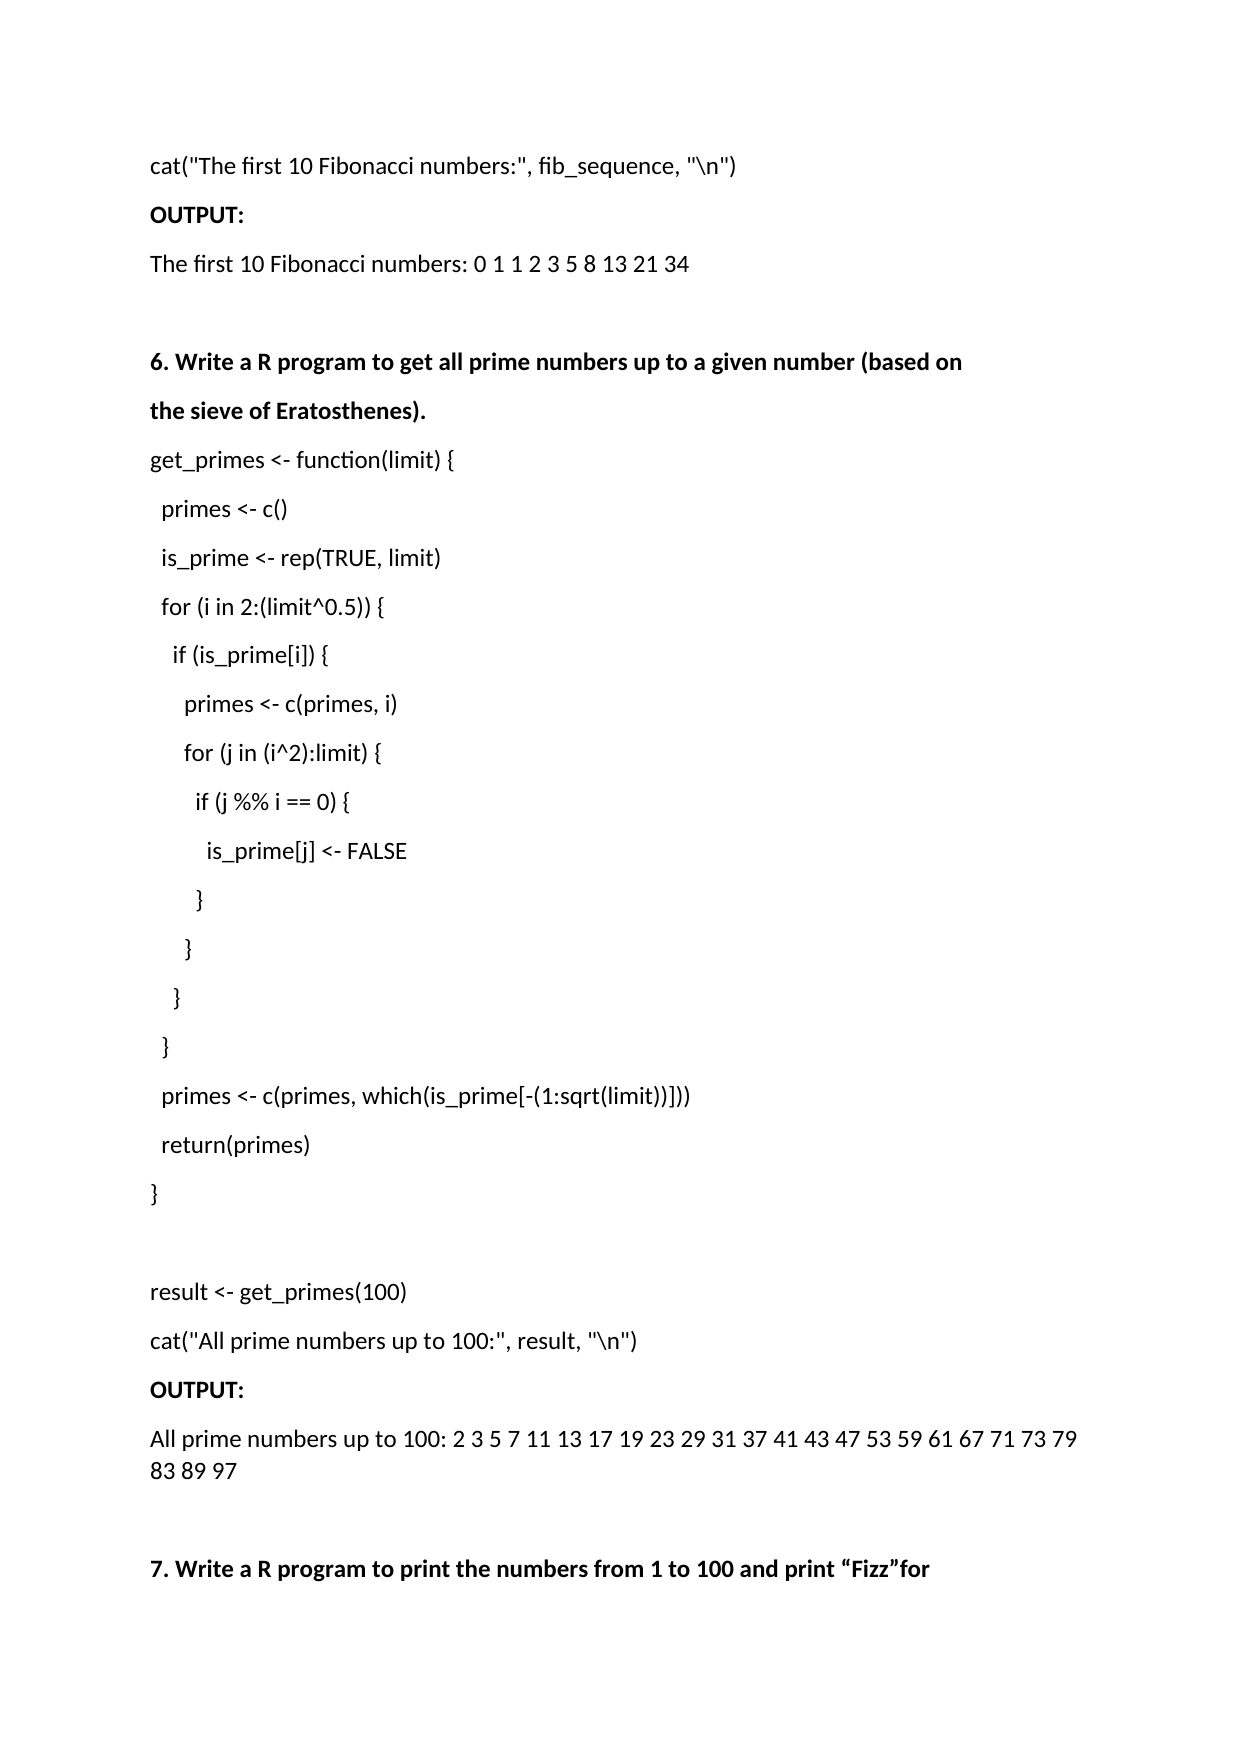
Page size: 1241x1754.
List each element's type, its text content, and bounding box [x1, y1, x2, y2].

text for (i in 2:(limit^0.5)) { [150, 591, 1090, 621]
text } [150, 1178, 1090, 1209]
text All prime numbers up to 100: 2 3 5 7 11 13 17 19 23 29 31 37 41 43 47 53 59 61 67 71 73 79 83 89 97 [150, 1423, 1090, 1486]
text } [150, 1031, 1090, 1062]
text The first 10 Fibonacci numbers: 0 1 1 2 3 5 8 13 21 34 [150, 248, 1090, 278]
text } [150, 933, 1090, 964]
text is_prime <- rep(TRUE, limit) [150, 542, 1090, 572]
text cat("The first 10 Fibonacci numbers:", fib_sequence, "\n") [150, 150, 1090, 181]
text OUTPUT: [150, 1374, 1090, 1404]
text return(primes) [150, 1129, 1090, 1160]
text cat("All prime numbers up to 100:", result, "\n") [150, 1325, 1090, 1356]
text OUTPUT: [150, 199, 1090, 229]
text is_prime[j] <- FALSE [150, 835, 1090, 866]
text result <- get_primes(100) [150, 1276, 1090, 1307]
text } [150, 982, 1090, 1013]
text get_primes <- function(limit) { [150, 444, 1090, 474]
text primes <- c(primes, i) [150, 688, 1090, 719]
text primes <- c(primes, which(is_prime[-(1:sqrt(limit))])) [150, 1080, 1090, 1111]
text } [150, 884, 1090, 915]
text if (is_prime[i]) { [150, 639, 1090, 670]
text 6. Write a R program to get all prime numbers up to a given number (based on [150, 346, 1090, 376]
text if (j %% i == 0) { [150, 786, 1090, 817]
text primes <- c() [150, 493, 1090, 523]
text the sieve of Eratosthenes). [150, 395, 1090, 425]
text for (j in (i^2):limit) { [150, 737, 1090, 768]
text 7. Write a R program to print the numbers from 1 to 100 and print “Fizz”for [150, 1553, 1090, 1584]
